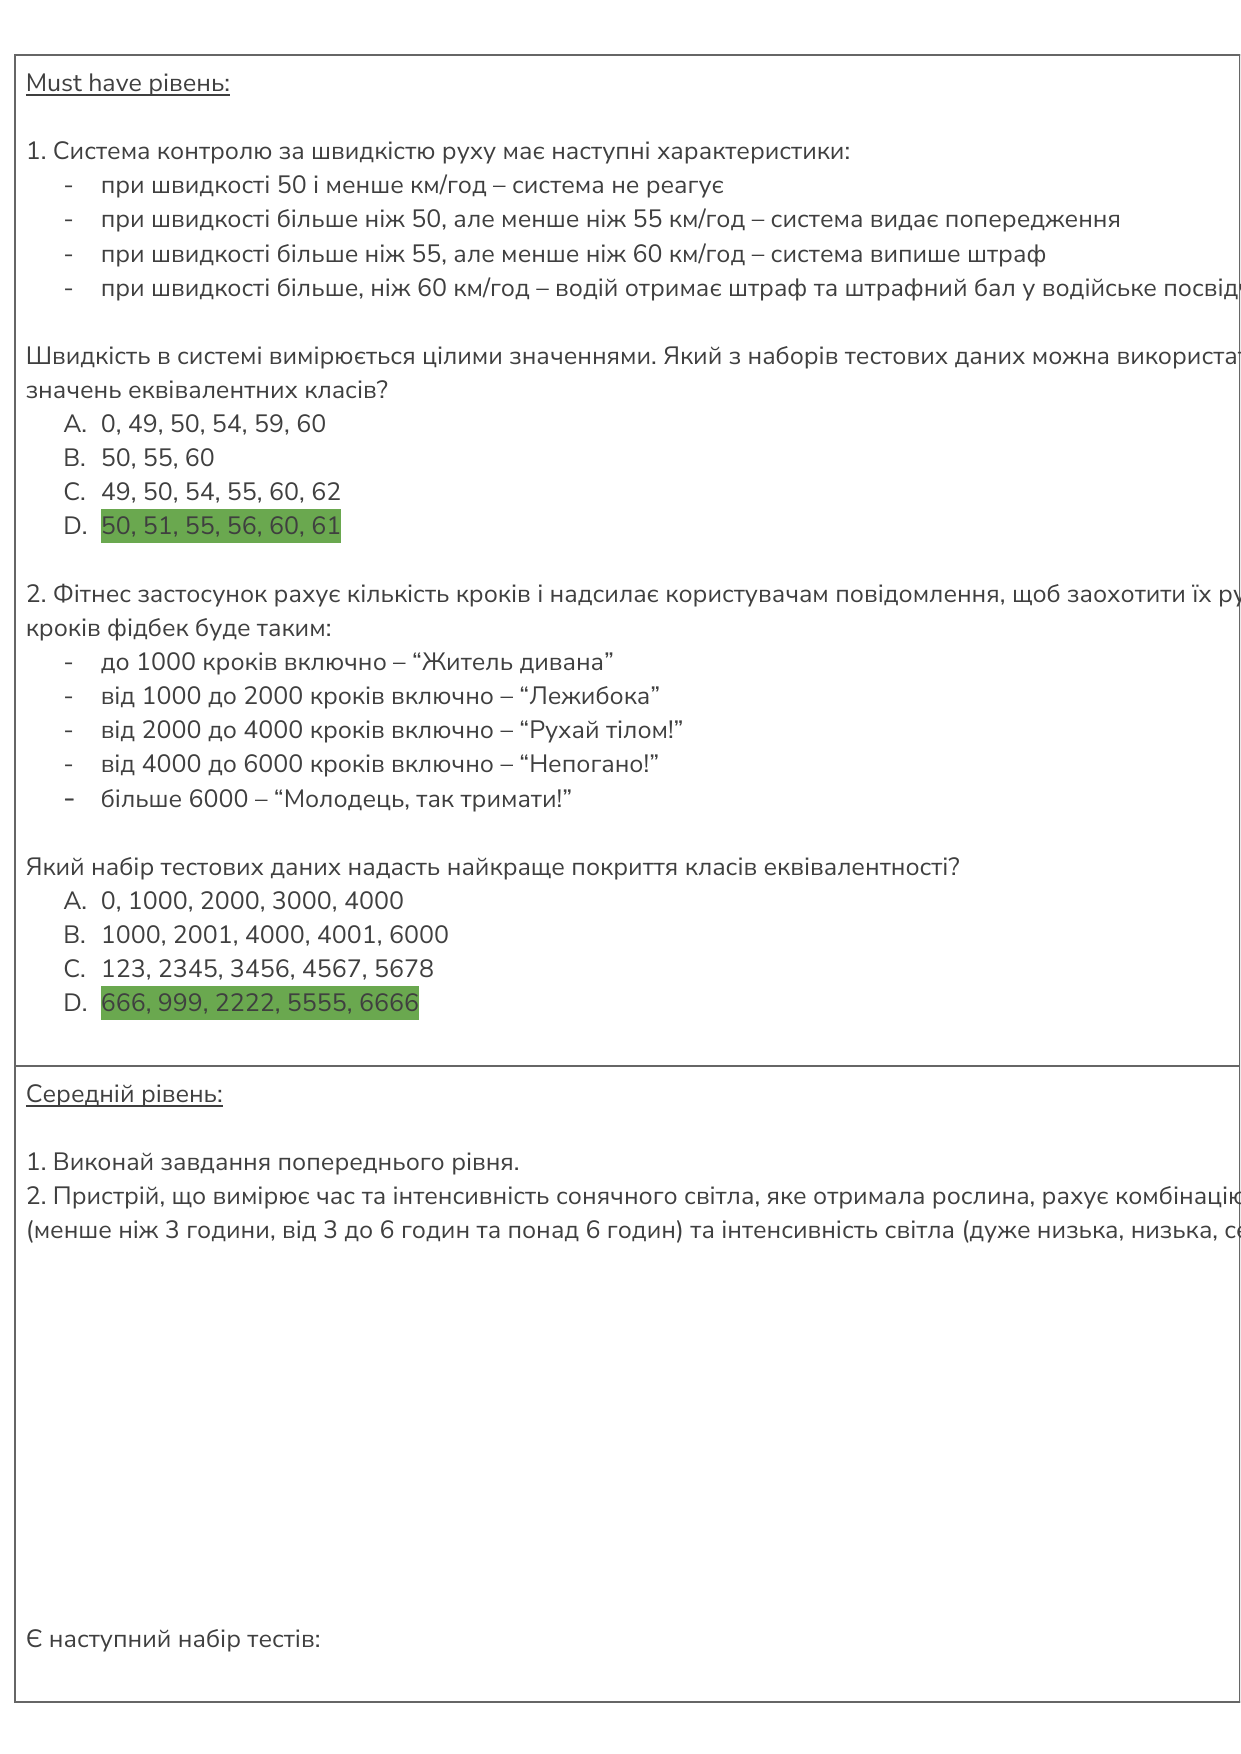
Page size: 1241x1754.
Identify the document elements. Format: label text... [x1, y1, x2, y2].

table_header Must have рівень: 1. Система контролю за швидкістю руху має наступні характеристики: при швидкості 50 і менше км/год – система не реагує при швидкості більше ніж 50, але менше ніж 55 км/год – система видає попередження при швидкості більше ніж 55, але менше ніж 60 км/год – система випише штраф при швидкості більше, ніж 60 км/год – водій отримає штраф та штрафний бал у водійське посвідчення Швидкість в системі вимірюється цілими значеннями. Який з наборів тестових даних можна використати для перевірки всіх граничних значень еквівалентних класів? 0, 49, 50, 54, 59, 60 50, 55, 60 49, 50, 54, 55, 60, 62 50, 51, 55, 56, 60, 61 2. Фітнес застосунок рахує кількість кроків і надсилає користувачам повідомлення, щоб заохотити їх рухатися. В залежності від кількості кроків фідбек буде таким: до 1000 кроків включно – “Житель дивана” від 1000 до 2000 кроків включно – “Лежибока” від 2000 до 4000 кроків включно – “Рухай тілом!” від 4000 до 6000 кроків включно – “Непогано!” більше 6000 – “Молодець, так тримати!” Який набір тестових даних надасть найкраще покриття класів еквівалентності? 0, 1000, 2000, 3000, 4000 1000, 2001, 4000, 4001, 6000 123, 2345, 3456, 4567, 5678 666, 999, 2222, 5555, 6666 [16, 56, 1239, 1064]
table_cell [16, 1067, 1239, 1701]
